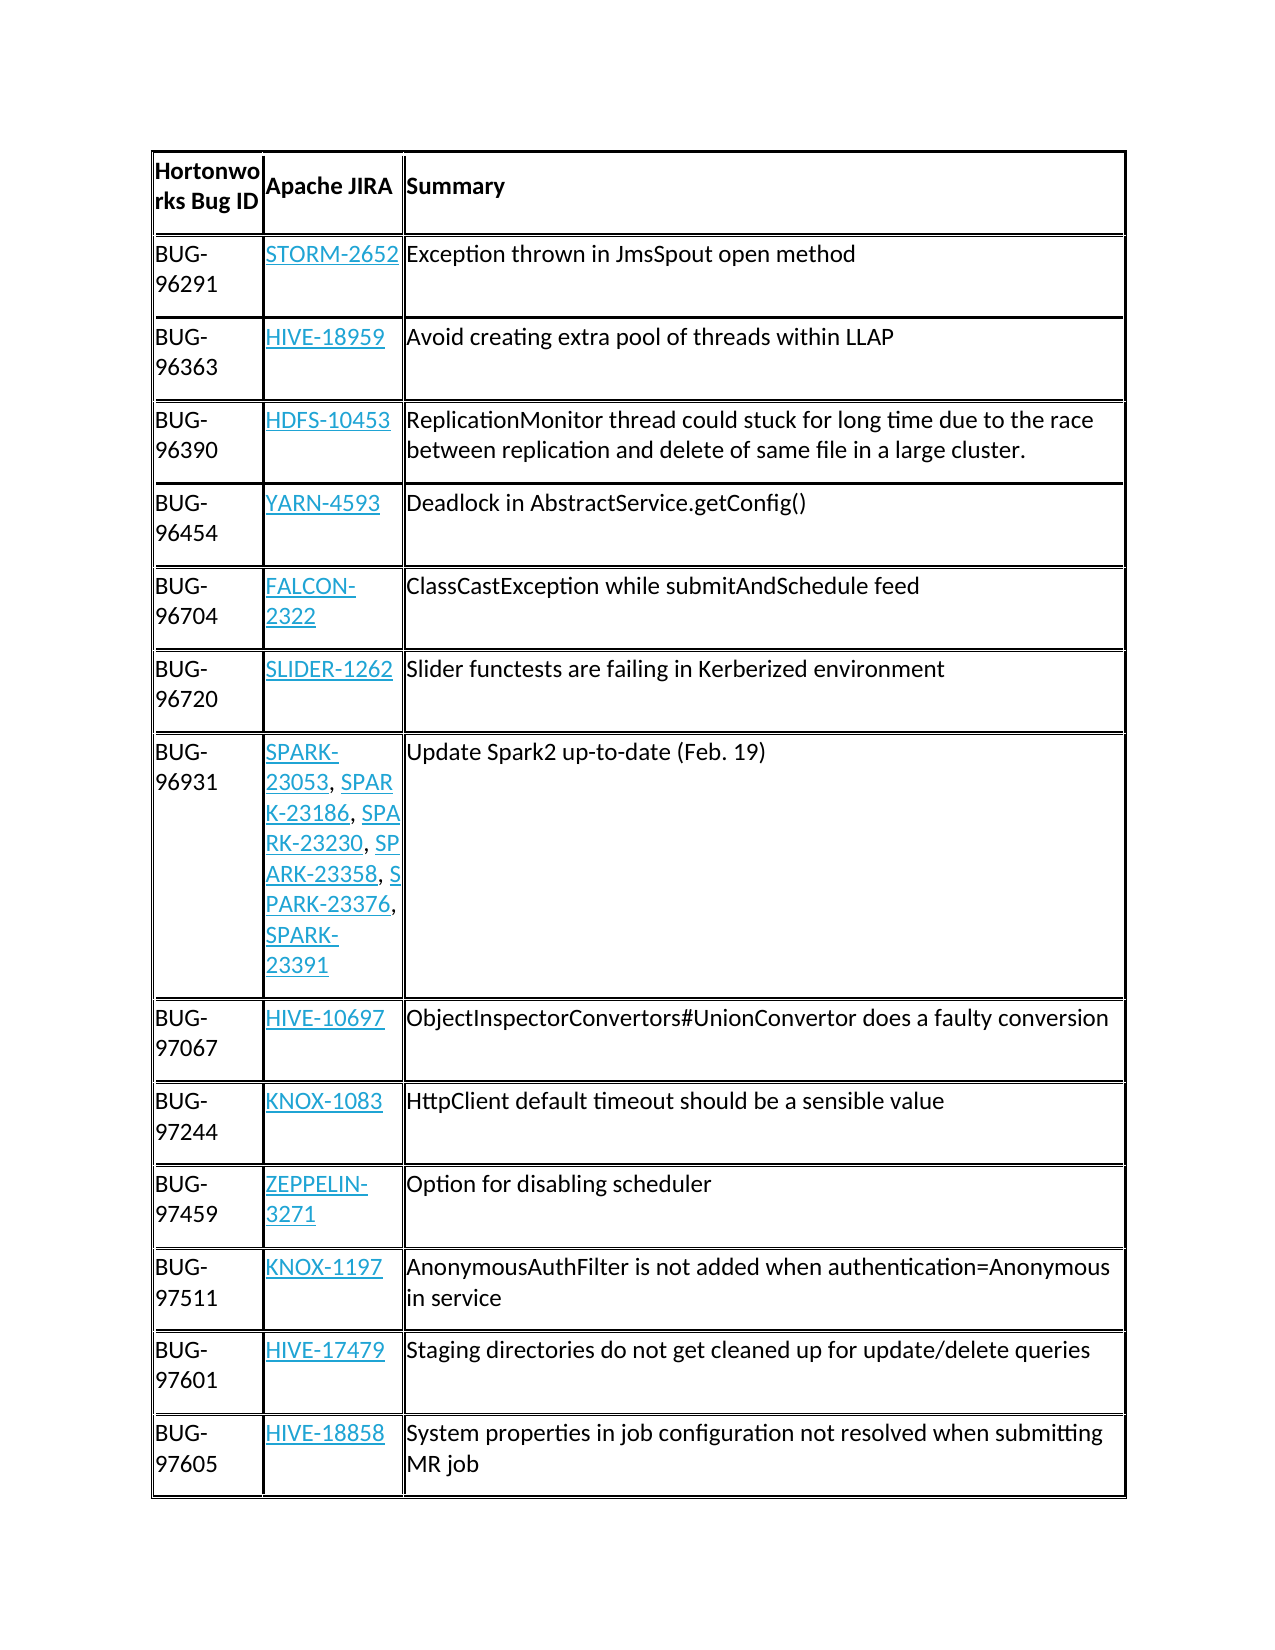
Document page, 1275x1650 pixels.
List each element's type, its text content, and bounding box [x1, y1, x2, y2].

table_cell System properties in job configuration not resolved when submitting MR job [404, 1413, 1125, 1495]
table_cell BUG-97067 [154, 997, 262, 1080]
table_cell BUG-97511 [154, 1246, 262, 1329]
table_cell ReplicationMonitor thread could stuck for long time due to the race between replication and delete of same file in a large cluster. [406, 399, 1125, 482]
table_cell Avoid creating extra pool of threads within LLAP [406, 316, 1124, 399]
table_cell Option for disabling scheduler [406, 1163, 1125, 1246]
table_cell Deadlock in AbstractService.getConfig() [406, 482, 1124, 565]
table_cell KNOX-1083 [265, 1084, 402, 1163]
table_cell ZEPPELIN-3271 [265, 1167, 402, 1246]
table_cell SLIDER-1262 [265, 652, 402, 731]
table_header Apache JIRA [263, 152, 404, 233]
table_cell BUG-97459 [154, 1163, 262, 1246]
table_cell YARN-4593 [265, 485, 402, 565]
table_cell Slider functests are failing in Kerberized environment [406, 648, 1125, 731]
table_cell HIVE-18858 [263, 1413, 404, 1495]
table_header Summary [404, 153, 1124, 233]
table_cell AnonymousAuthFilter is not added when authentication=Anonymous in service [406, 1246, 1125, 1329]
table_cell BUG-96291 [154, 233, 262, 316]
table_cell BUG-97605 [154, 1413, 263, 1495]
table_cell KNOX-1197 [265, 1250, 402, 1329]
table_cell Staging directories do not get cleaned up for update/delete queries [406, 1329, 1125, 1412]
table_cell FALCON-2322 [265, 569, 402, 648]
table_cell ClassCastException while submitAndSchedule feed [406, 565, 1125, 648]
table_cell BUG-96454 [154, 482, 262, 565]
table_cell HDFS-10453 [265, 403, 402, 482]
table_cell SPARK-23053, SPARK-23186, SPARK-23230, SPARK-23358, SPARK-23376, SPARK-23391 [265, 735, 402, 997]
table_cell Update Spark2 up-to-date (Feb. 19) [406, 731, 1125, 997]
table_cell BUG-96704 [154, 565, 262, 648]
table_cell HIVE-10697 [265, 1001, 402, 1080]
table_cell BUG-97601 [154, 1329, 262, 1412]
table_cell BUG-97244 [154, 1080, 262, 1163]
table_cell HIVE-17479 [265, 1333, 402, 1412]
table_cell STORM-2652 [265, 237, 402, 316]
table_cell BUG-96363 [154, 316, 262, 399]
table_cell BUG-96931 [154, 731, 262, 997]
table_cell BUG-96390 [154, 399, 262, 482]
table_cell Exception thrown in JmsSpout open method [406, 233, 1125, 316]
table_header Hortonworks Bug ID [154, 152, 263, 233]
table_cell ObjectInspectorConvertors#UnionConvertor does a faulty conversion [406, 997, 1125, 1080]
table_cell HIVE-18959 [265, 319, 402, 399]
table_cell BUG-96720 [154, 648, 262, 731]
table_cell HttpClient default timeout should be a sensible value [406, 1080, 1125, 1163]
